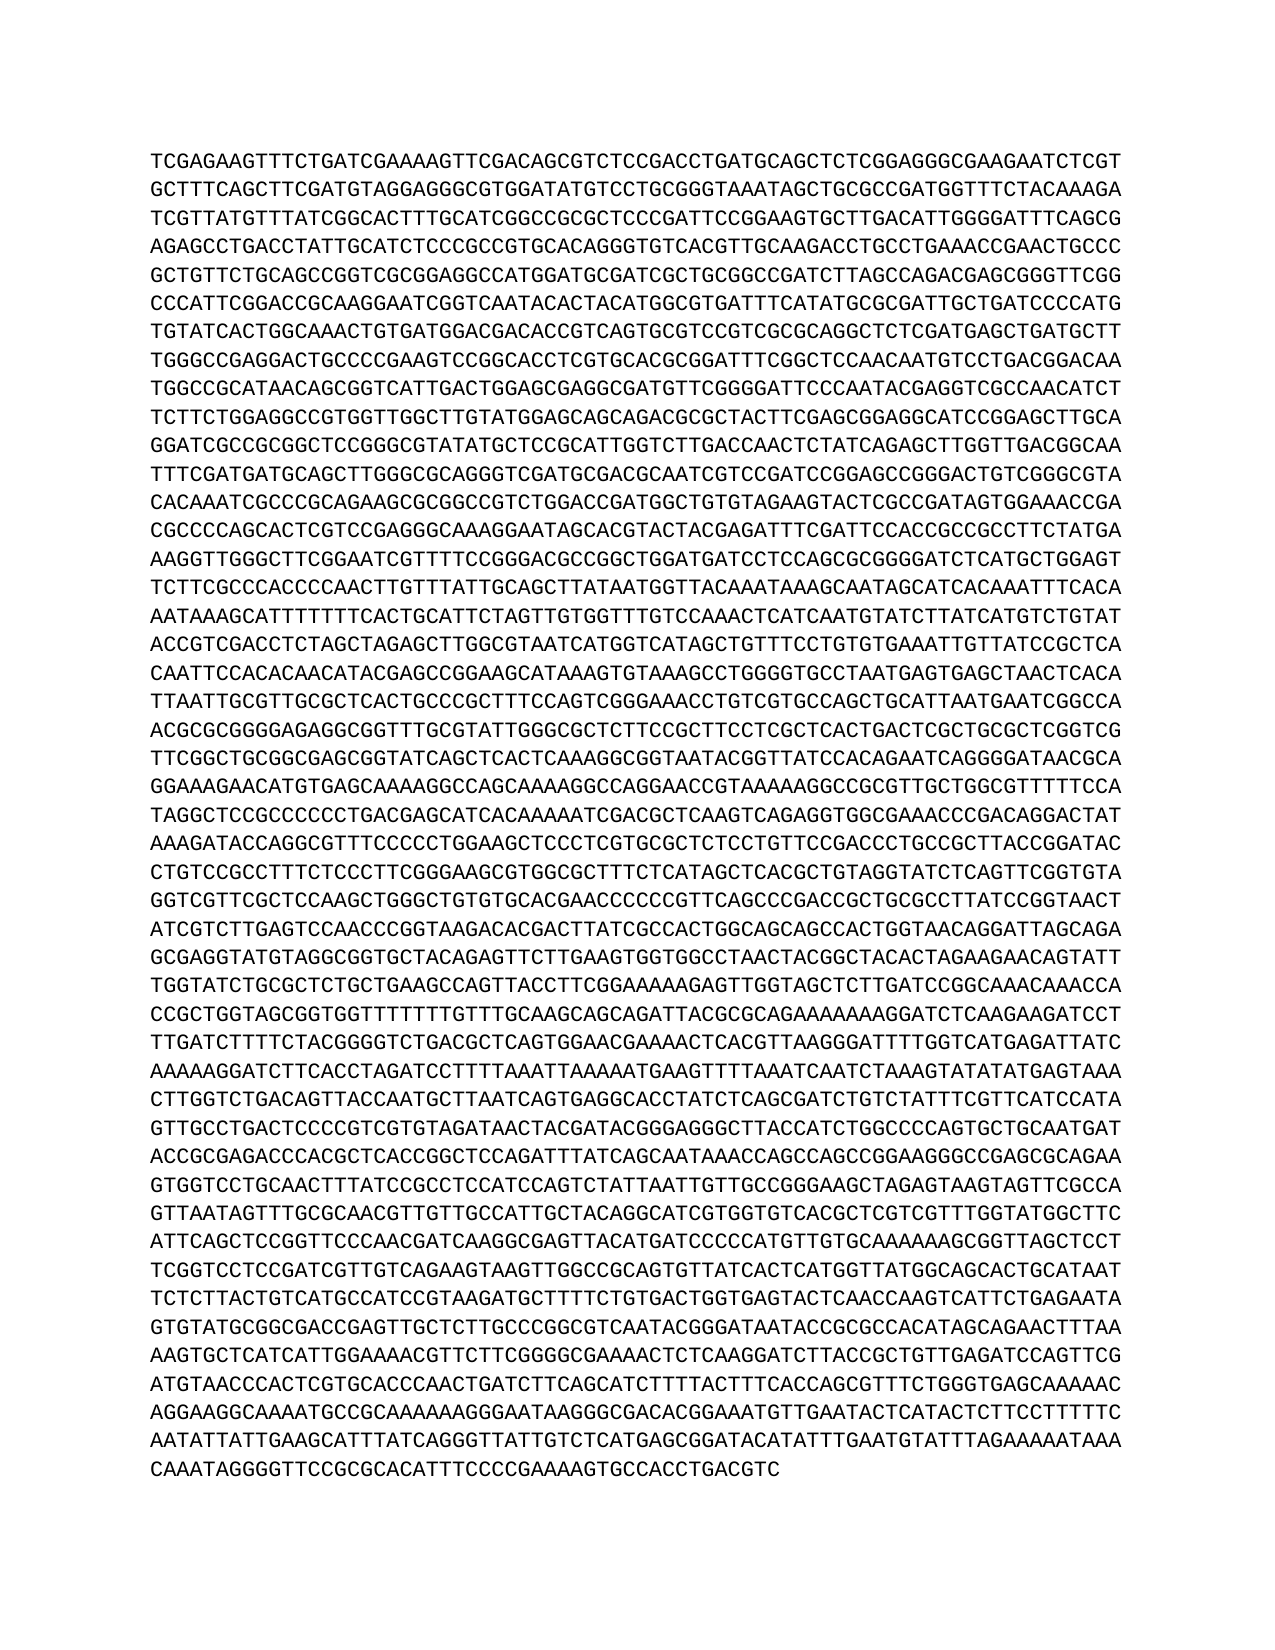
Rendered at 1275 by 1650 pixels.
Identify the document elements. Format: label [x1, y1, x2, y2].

text [150, 150, 1125, 1483]
